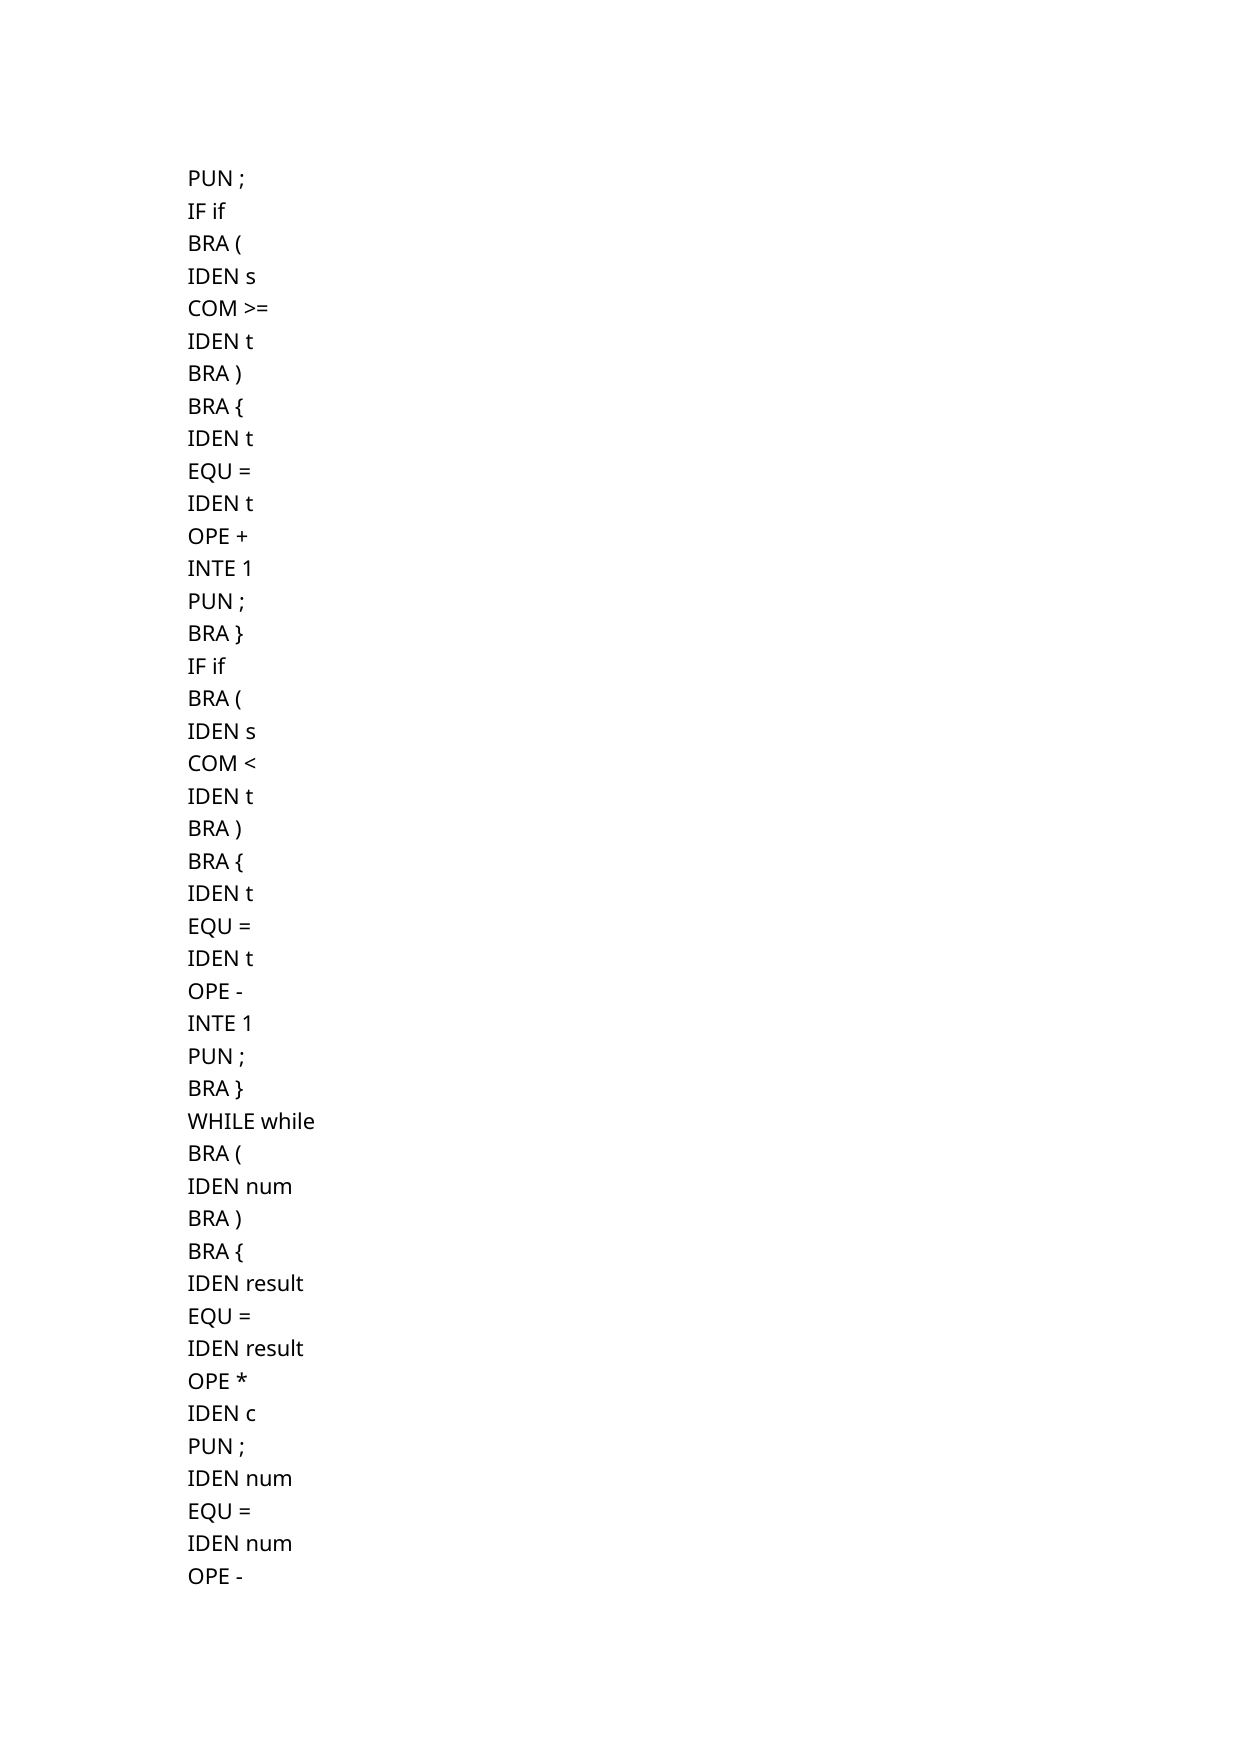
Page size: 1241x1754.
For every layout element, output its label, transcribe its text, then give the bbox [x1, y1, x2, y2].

text OPE * [187, 1364, 1053, 1397]
text BRA } [187, 1072, 1053, 1104]
text BRA ) [187, 357, 1053, 389]
text IF if [187, 649, 1053, 682]
text IDEN t [187, 422, 1053, 454]
text EQU = [187, 454, 1053, 487]
text IDEN c [187, 1397, 1053, 1429]
text IDEN s [187, 259, 1053, 292]
text BRA ( [187, 1137, 1053, 1169]
text PUN ; [187, 1429, 1053, 1462]
text IDEN t [187, 779, 1053, 812]
text INTE 1 [187, 552, 1053, 584]
text IDEN num [187, 1527, 1053, 1559]
text COM >= [187, 292, 1053, 324]
text BRA { [187, 1234, 1053, 1267]
text IDEN t [187, 487, 1053, 519]
text BRA ( [187, 682, 1053, 714]
text IDEN t [187, 942, 1053, 974]
text BRA { [187, 844, 1053, 877]
text OPE - [187, 974, 1053, 1007]
text PUN ; [187, 584, 1053, 617]
text PUN ; [187, 162, 1053, 194]
text BRA } [187, 617, 1053, 649]
text BRA ( [187, 227, 1053, 259]
text EQU = [187, 909, 1053, 942]
text COM < [187, 747, 1053, 779]
text WHILE while [187, 1104, 1053, 1137]
text IDEN result [187, 1332, 1053, 1364]
text IDEN num [187, 1169, 1053, 1202]
text BRA { [187, 389, 1053, 422]
text PUN ; [187, 1039, 1053, 1072]
text BRA ) [187, 812, 1053, 844]
text INTE 1 [187, 1007, 1053, 1039]
text EQU = [187, 1494, 1053, 1527]
text IDEN t [187, 324, 1053, 357]
text OPE - [187, 1559, 1053, 1592]
text IDEN t [187, 877, 1053, 909]
text BRA ) [187, 1202, 1053, 1234]
text IF if [187, 194, 1053, 227]
text EQU = [187, 1299, 1053, 1332]
text IDEN s [187, 714, 1053, 747]
text IDEN result [187, 1267, 1053, 1299]
text OPE + [187, 519, 1053, 552]
text IDEN num [187, 1462, 1053, 1494]
